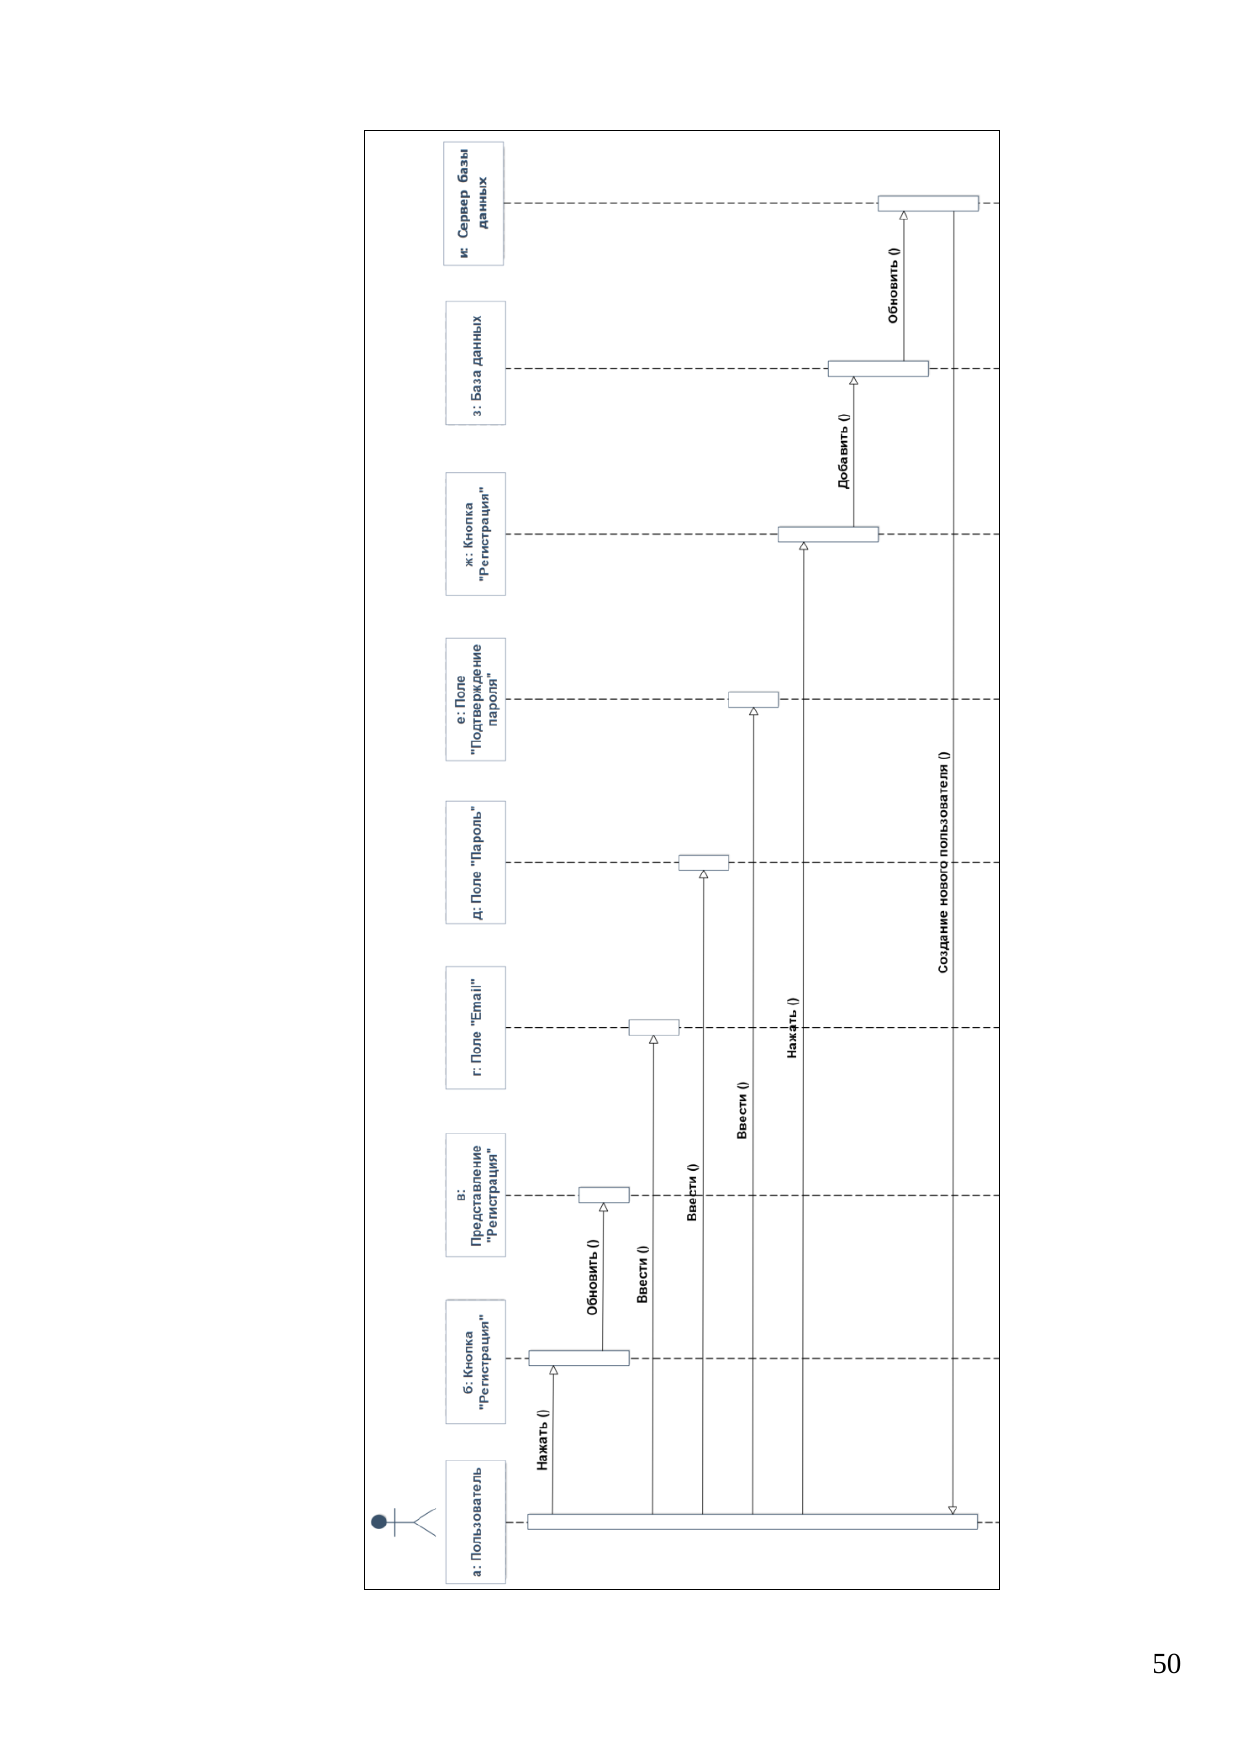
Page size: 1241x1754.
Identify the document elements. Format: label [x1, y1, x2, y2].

picture [365, 131, 999, 1589]
